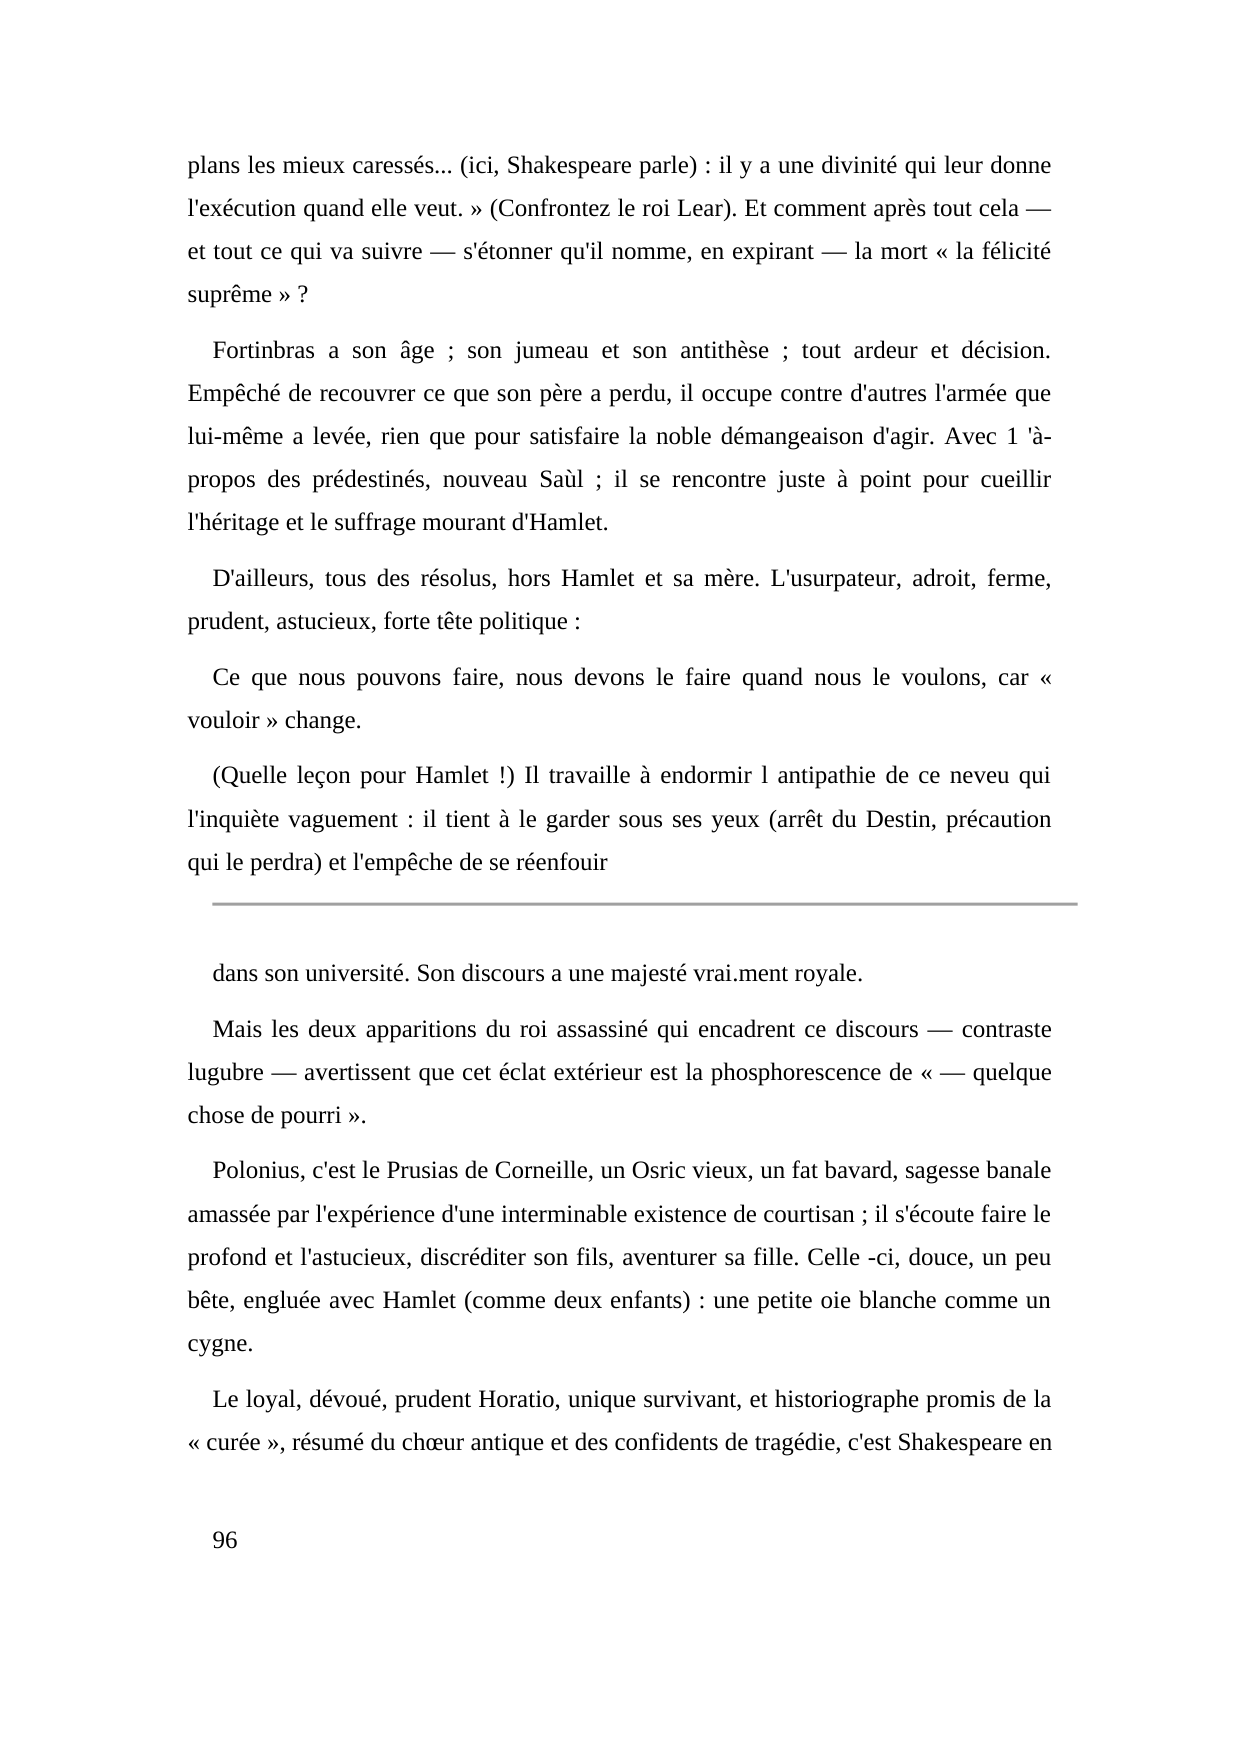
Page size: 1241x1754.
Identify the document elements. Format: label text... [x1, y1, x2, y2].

text Mais les deux apparitions du roi assassiné qui encadrent ce discours — contraste lugubre — avertissent que cet éclat extérieur est la phosphorescence de « — quelque chose de pourri ». [187, 1014, 1053, 1129]
text Fortinbras a son âge ; son jumeau et son antithèse ; tout ardeur et décision. Empêché de recouvrer ce que son père a perdu, il occupe contre d'autres l'armée que lui-même a levée, rien que pour satisfaire la noble démangeaison d'agir. Avec 1 'à-propos des prédestinés, nouveau Saùl ; il se rencontre juste à point pour cueillir l'héritage et le suffrage mourant d'Hamlet. [187, 335, 1053, 536]
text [187, 1384, 1053, 1456]
text Ce que nous pouvons faire, nous devons le faire quand nous le voulons, car « vouloir » change. [187, 662, 1053, 734]
text dans son université. Son discours a une majesté vrai.ment royale. [187, 958, 1053, 987]
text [187, 150, 1053, 308]
text Polonius, c'est le Prusias de Corneille, un Osric vieux, un fat bavard, sagesse banale amassée par l'expérience d'une interminable existence de courtisan ; il s'écoute faire le profond et l'astucieux, discréditer son fils, aventurer sa fille. Celle -ci, douce, un peu bête, engluée avec Hamlet (comme deux enfants) : une petite oie blanche comme un cygne. [187, 1156, 1053, 1357]
text (Quelle leçon pour Hamlet !) Il travaille à endormir l antipathie de ce neveu qui l'inquiète vaguement : il tient à le garder sous ses yeux (arrêt du Destin, précaution qui le perdra) et l'empêche de se réenfouir [187, 761, 1053, 876]
text D'ailleurs, tous des résolus, hors Hamlet et sa mère. L'usurpateur, adroit, ferme, prudent, astucieux, forte tête politique : [187, 563, 1053, 635]
